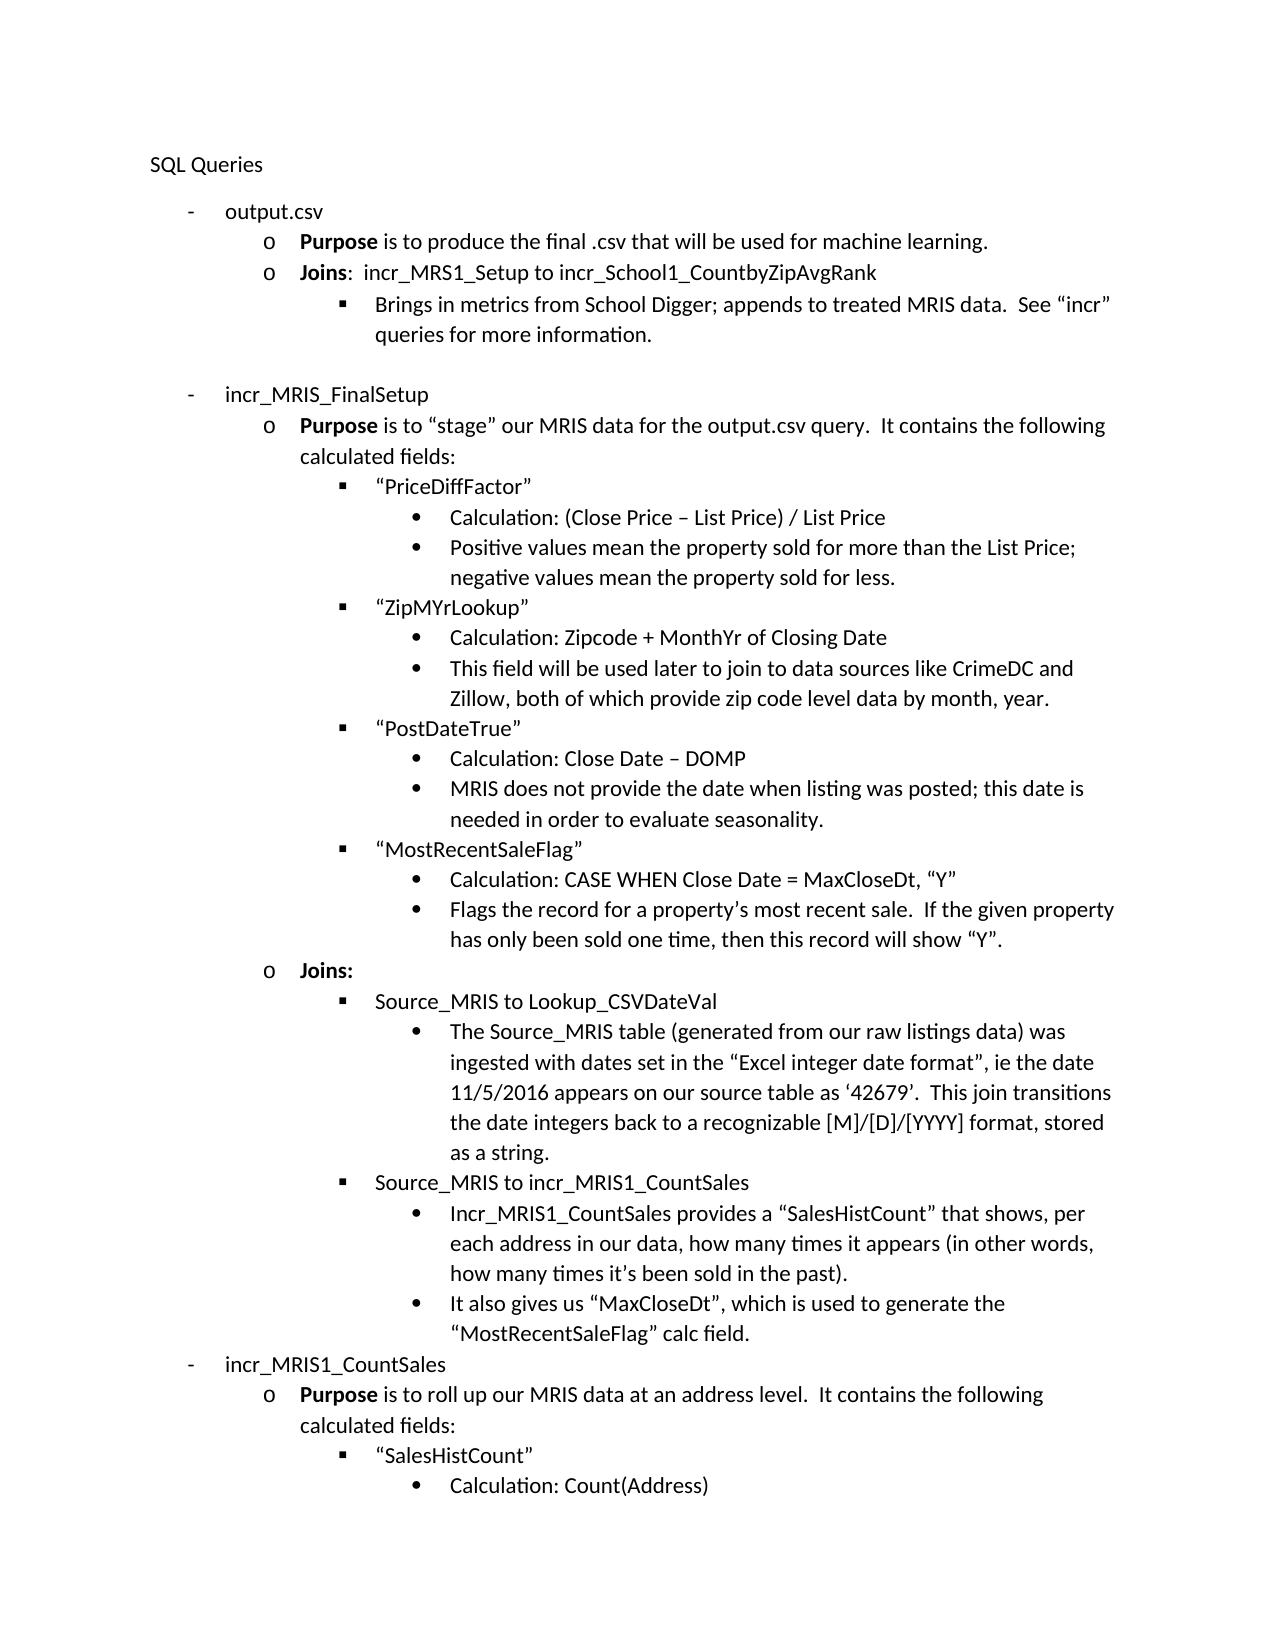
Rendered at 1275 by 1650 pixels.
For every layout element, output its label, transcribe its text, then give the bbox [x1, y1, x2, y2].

text SQL Queries [150, 150, 1125, 178]
list Source_MRIS to incr_MRIS1_CountSales [337, 1168, 1125, 1196]
list Calculation: Close Date – DOMP [412, 744, 1125, 772]
list Purpose is to produce the final .csv that will be used for machine learning. [262, 227, 1125, 256]
list “MostRecentSaleFlag” [337, 835, 1125, 863]
list incr_MRIS1_CountSales [187, 1350, 1125, 1378]
list Calculation: Count(Address) [412, 1472, 1125, 1500]
list “SalesHistCount” [337, 1441, 1125, 1469]
list MRIS does not provide the date when listing was posted; this date is needed in order to evaluate seasonality. [412, 774, 1125, 833]
list The Source_MRIS table (generated from our raw listings data) was ingested with dates set in the “Excel integer date format”, ie the date 11/5/2016 appears on our source table as ‘42679’. This join transitions the date integers back to a recognizable [M]/[D]/[YYYY] format, stored as a string. [412, 1017, 1125, 1166]
list “PriceDiffFactor” [337, 472, 1125, 500]
list Brings in metrics from School Digger; appends to treated MRIS data. See “incr” queries for more information. [337, 290, 1125, 348]
list “PostDateTrue” [337, 714, 1125, 742]
list Calculation: CASE WHEN Close Date = MaxCloseDt, “Y” [412, 865, 1125, 893]
list Joins: incr_MRS1_Setup to incr_School1_CountbyZipAvgRank [262, 258, 1125, 288]
list Flags the record for a property’s most recent sale. If the given property has only been sold one time, then this record will show “Y”. [412, 895, 1125, 953]
list This field will be used later to join to data sources like CrimeDC and Zillow, both of which provide zip code level data by month, year. [412, 654, 1125, 712]
list Purpose is to roll up our MRIS data at an address level. It contains the following calculated fields: [262, 1380, 1125, 1439]
list Positive values mean the property sold for more than the List Price; negative values mean the property sold for less. [412, 533, 1125, 591]
list Source_MRIS to Lookup_CSVDateVal [337, 987, 1125, 1015]
list “ZipMYrLookup” [337, 593, 1125, 621]
list Joins: [262, 956, 1125, 985]
list Incr_MRIS1_CountSales provides a “SalesHistCount” that shows, per each address in our data, how many times it appears (in other words, how many times it’s been sold in the past). [412, 1199, 1125, 1287]
list It also gives us “MaxCloseDt”, which is used to generate the “MostRecentSaleFlag” calc field. [412, 1289, 1125, 1347]
list Calculation: Zipcode + MonthYr of Closing Date [412, 623, 1125, 651]
list output.csv [187, 197, 1125, 225]
list Purpose is to “stage” our MRIS data for the output.csv query. It contains the following calculated fields: [262, 411, 1125, 470]
list Calculation: (Close Price – List Price) / List Price [412, 503, 1125, 531]
list incr_MRIS_FinalSetup [187, 381, 1125, 409]
